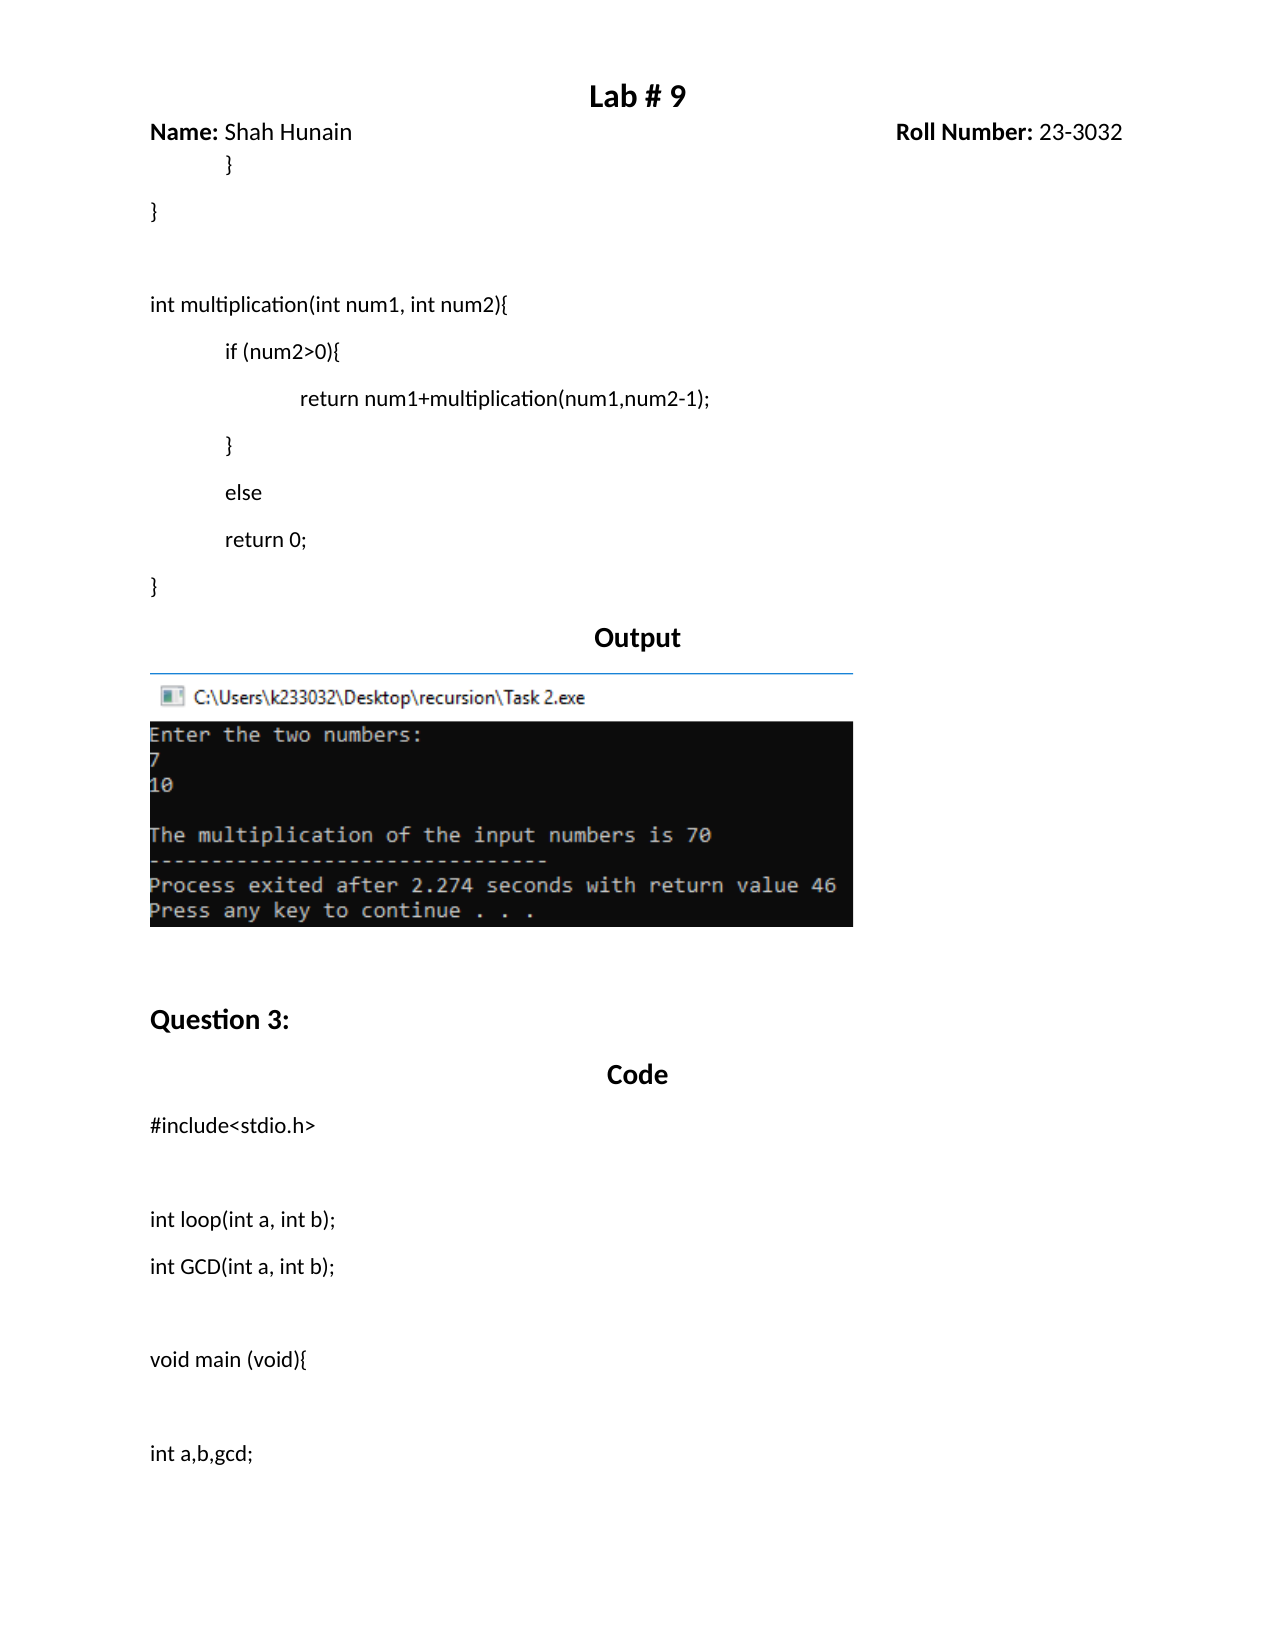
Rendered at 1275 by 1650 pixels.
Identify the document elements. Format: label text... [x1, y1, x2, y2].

text int multiplication(int num1, int num2){ [150, 291, 1125, 319]
text Code [150, 1056, 1125, 1092]
text else [150, 478, 1125, 506]
text } [150, 572, 1125, 600]
text #include<stdio.h> [150, 1111, 1125, 1139]
text if (num2>0){ [150, 337, 1125, 366]
picture [150, 673, 854, 927]
text Question 3: [150, 1001, 1125, 1037]
text return num1+multiplication(num1,num2-1); [150, 384, 1125, 412]
text Output [150, 619, 1125, 654]
text } [150, 197, 1125, 225]
text int GCD(int a, int b); [150, 1252, 1125, 1280]
text void main (void){ [150, 1346, 1125, 1373]
text int loop(int a, int b); [150, 1205, 1125, 1233]
text int a,b,gcd; [150, 1439, 1125, 1467]
text return 0; [150, 525, 1125, 553]
text } [150, 150, 1125, 178]
text } [150, 431, 1125, 459]
